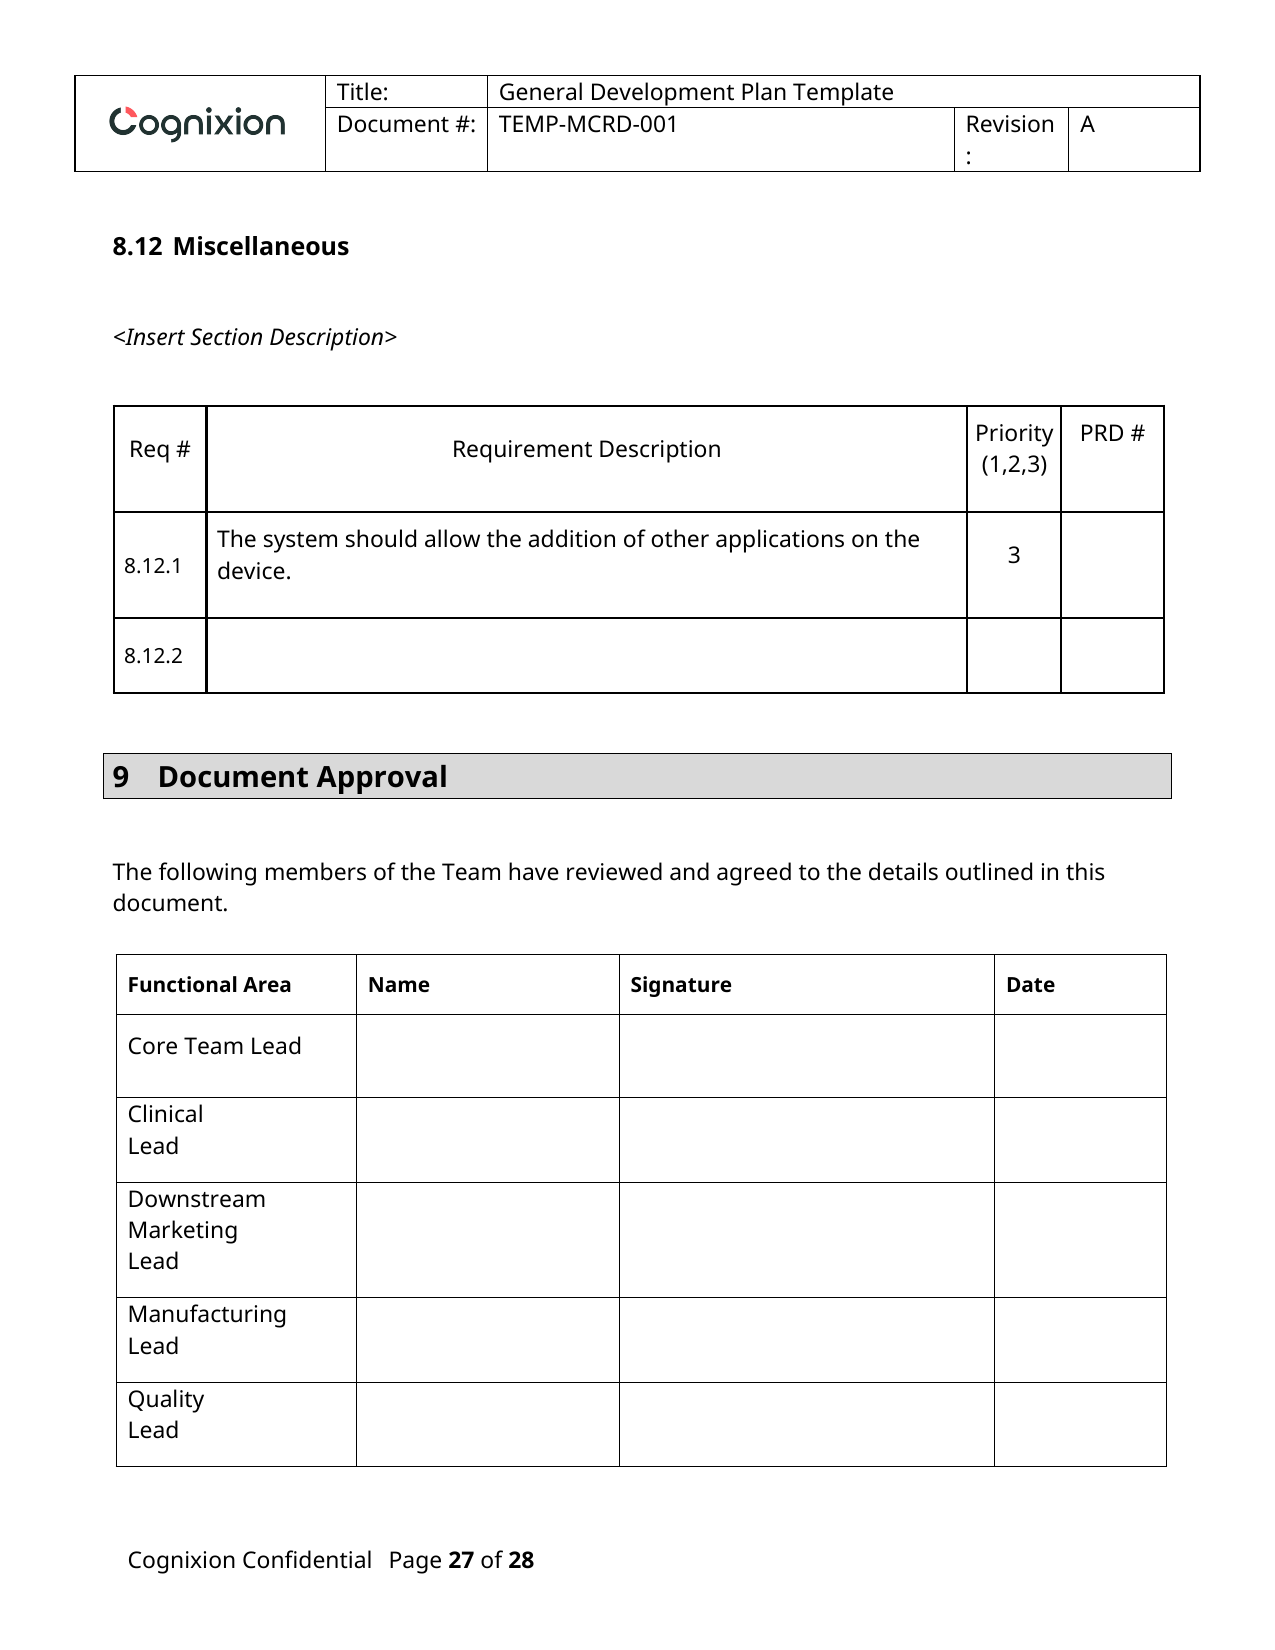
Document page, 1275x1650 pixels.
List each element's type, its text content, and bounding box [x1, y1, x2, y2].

table_cell [620, 1183, 994, 1297]
table_cell The system should allow the addition of other applications on the device. [208, 513, 966, 617]
table_cell [620, 1383, 994, 1466]
table_cell [1062, 619, 1163, 692]
table_cell [208, 619, 966, 692]
table_cell [357, 1298, 619, 1382]
table_header Req # [115, 407, 205, 511]
table_cell Quality Lead [117, 1383, 356, 1466]
table_cell [995, 1298, 1166, 1382]
table_header Priority (1,2,3) [968, 407, 1060, 511]
table_cell [357, 1015, 619, 1097]
table_header Date [995, 955, 1166, 1014]
table_header Requirement Description [208, 407, 966, 511]
text <Insert Section Description> [112, 321, 1162, 352]
table_cell [1062, 513, 1163, 617]
table_header Name [357, 955, 619, 1014]
table_cell [357, 1183, 619, 1297]
table_cell [995, 1015, 1166, 1097]
table_cell Downstream Marketing Lead [117, 1183, 356, 1297]
subtitle Document Approval [104, 754, 1171, 798]
table_cell [115, 513, 205, 617]
text The following members of the Team have reviewed and agreed to the details outlined in this document. [112, 855, 1162, 918]
table_cell [357, 1098, 619, 1182]
table_cell [995, 1183, 1166, 1297]
table_cell [620, 1098, 994, 1182]
table_header Signature [620, 955, 994, 1014]
table_header Functional Area [117, 955, 356, 1014]
table_cell [115, 619, 205, 692]
table_cell [968, 619, 1060, 692]
table_cell Core Team Lead [117, 1015, 356, 1097]
subtitle Miscellaneous [112, 228, 1162, 262]
picture [105, 101, 295, 146]
table_cell Manufacturing Lead [117, 1298, 356, 1382]
table_cell [357, 1383, 619, 1466]
table_cell 3 [968, 513, 1060, 617]
table_cell [995, 1098, 1166, 1182]
table_cell [620, 1015, 994, 1097]
table_header PRD # [1062, 407, 1163, 511]
table_cell Clinical Lead [117, 1098, 356, 1182]
table_cell [620, 1298, 994, 1382]
table_cell [995, 1383, 1166, 1466]
